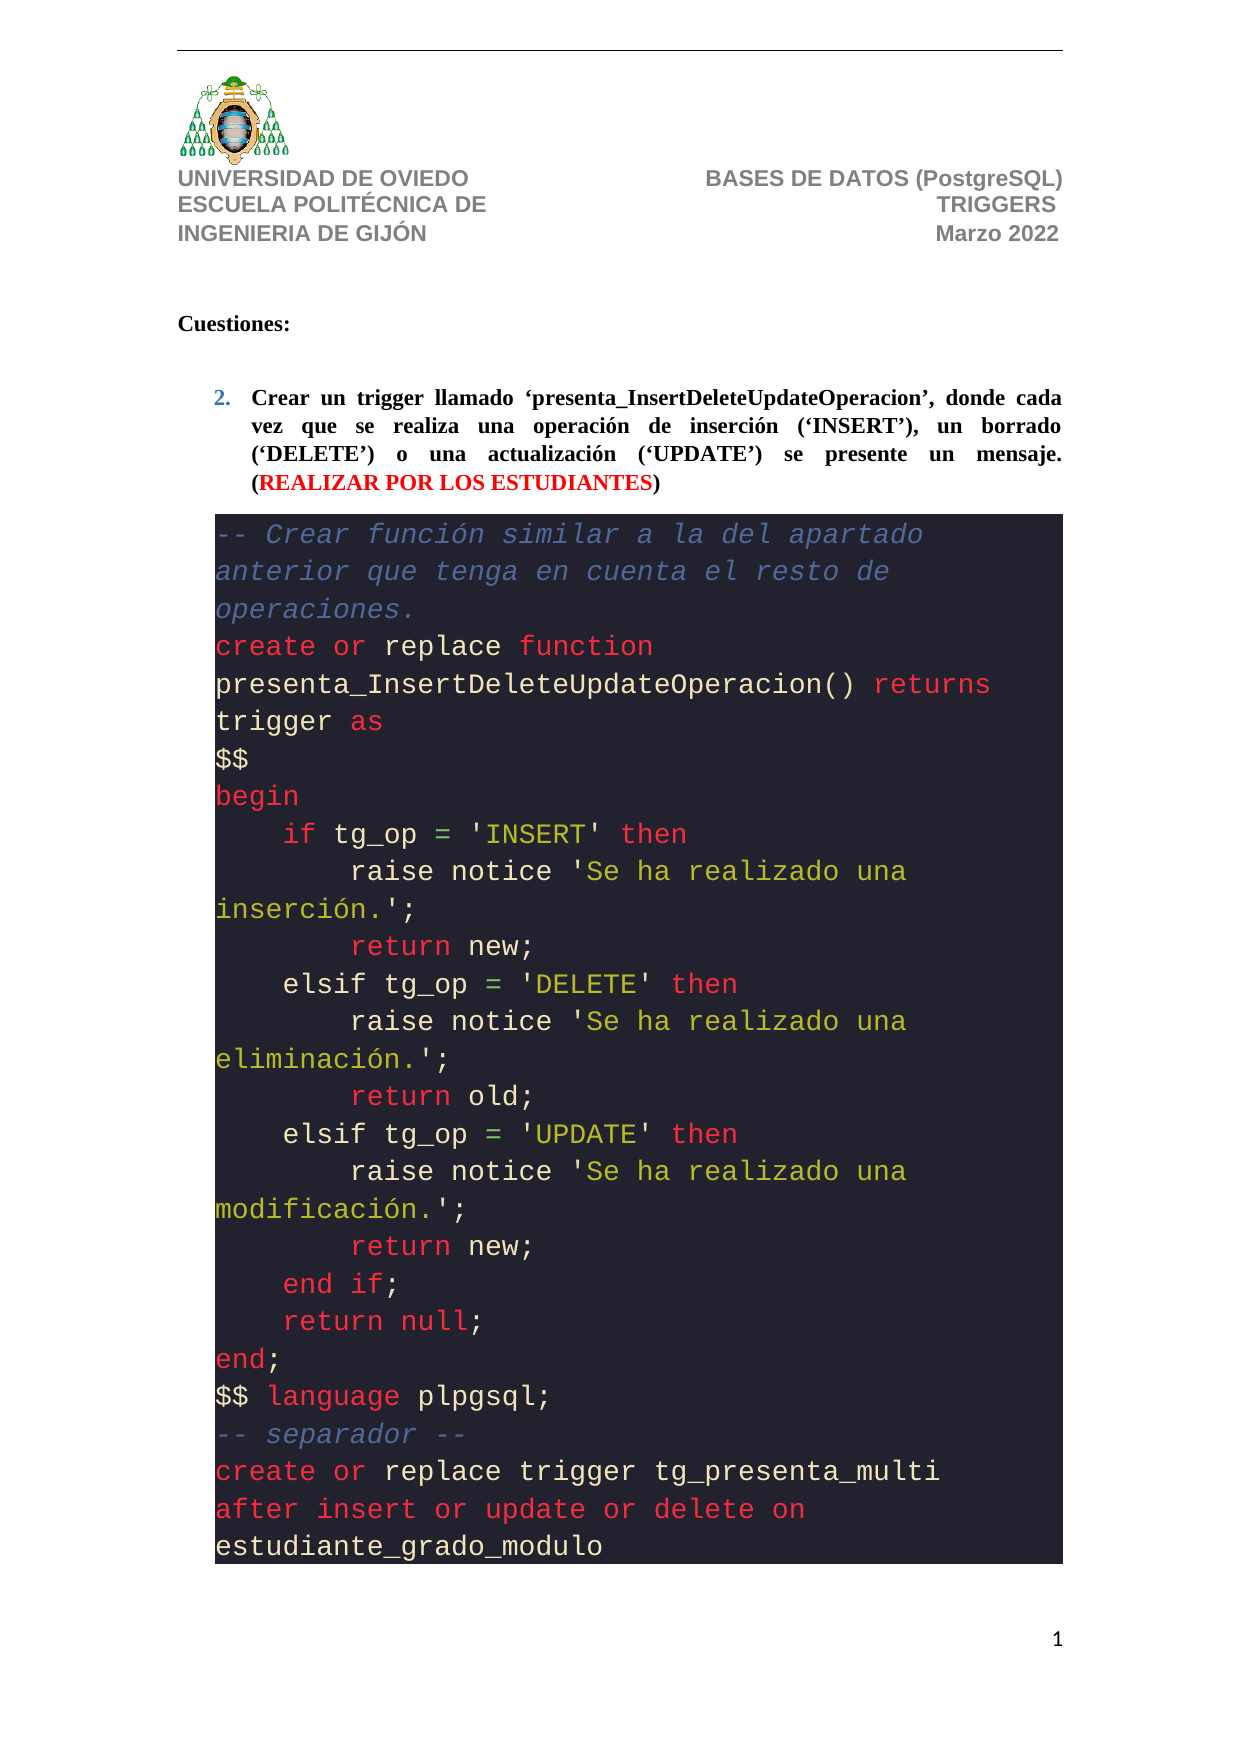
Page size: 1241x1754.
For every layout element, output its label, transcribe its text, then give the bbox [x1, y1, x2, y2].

text -- separador -- [215, 1414, 1063, 1451]
text $$ language plpgsql; [215, 1376, 1063, 1414]
text $$ [215, 739, 1063, 776]
text raise notice 'Se ha realizado una eliminación.'; [215, 1001, 1063, 1076]
text return old; [215, 1076, 1063, 1114]
text -- Crear función similar a la del apartado anterior que tenga en cuenta el resto de operaciones. [215, 514, 1063, 626]
text elsif tg_op = 'UPDATE' then [215, 1114, 1063, 1151]
text Cuestiones: [177, 310, 1063, 336]
text create or replace trigger tg_presenta_multi [215, 1451, 1063, 1489]
text return new; [215, 926, 1063, 964]
text end; [215, 1339, 1063, 1376]
text elsif tg_op = 'DELETE' then [215, 964, 1063, 1001]
text after insert or update or delete on estudiante_grado_modulo [215, 1489, 1063, 1564]
text begin [215, 776, 1063, 814]
text raise notice 'Se ha realizado una modificación.'; [215, 1151, 1063, 1226]
text create or replace function presenta_InsertDeleteUpdateOperacion() returns trigger as [215, 626, 1063, 739]
list Crear un trigger llamado ‘presenta_InsertDeleteUpdateOperacion’, donde cada vez que se realiza una operación de inserción (‘INSERT’), un borrado (‘DELETE’) o una actualización (‘UPDATE’) se presente un mensaje. (REALIZAR POR LOS ESTUDIANTES) [213, 383, 1063, 495]
text return null; [215, 1301, 1063, 1339]
text if tg_op = 'INSERT' then [215, 814, 1063, 851]
text return new; [215, 1226, 1063, 1264]
text raise notice 'Se ha realizado una inserción.'; [215, 851, 1063, 926]
text end if; [215, 1264, 1063, 1301]
